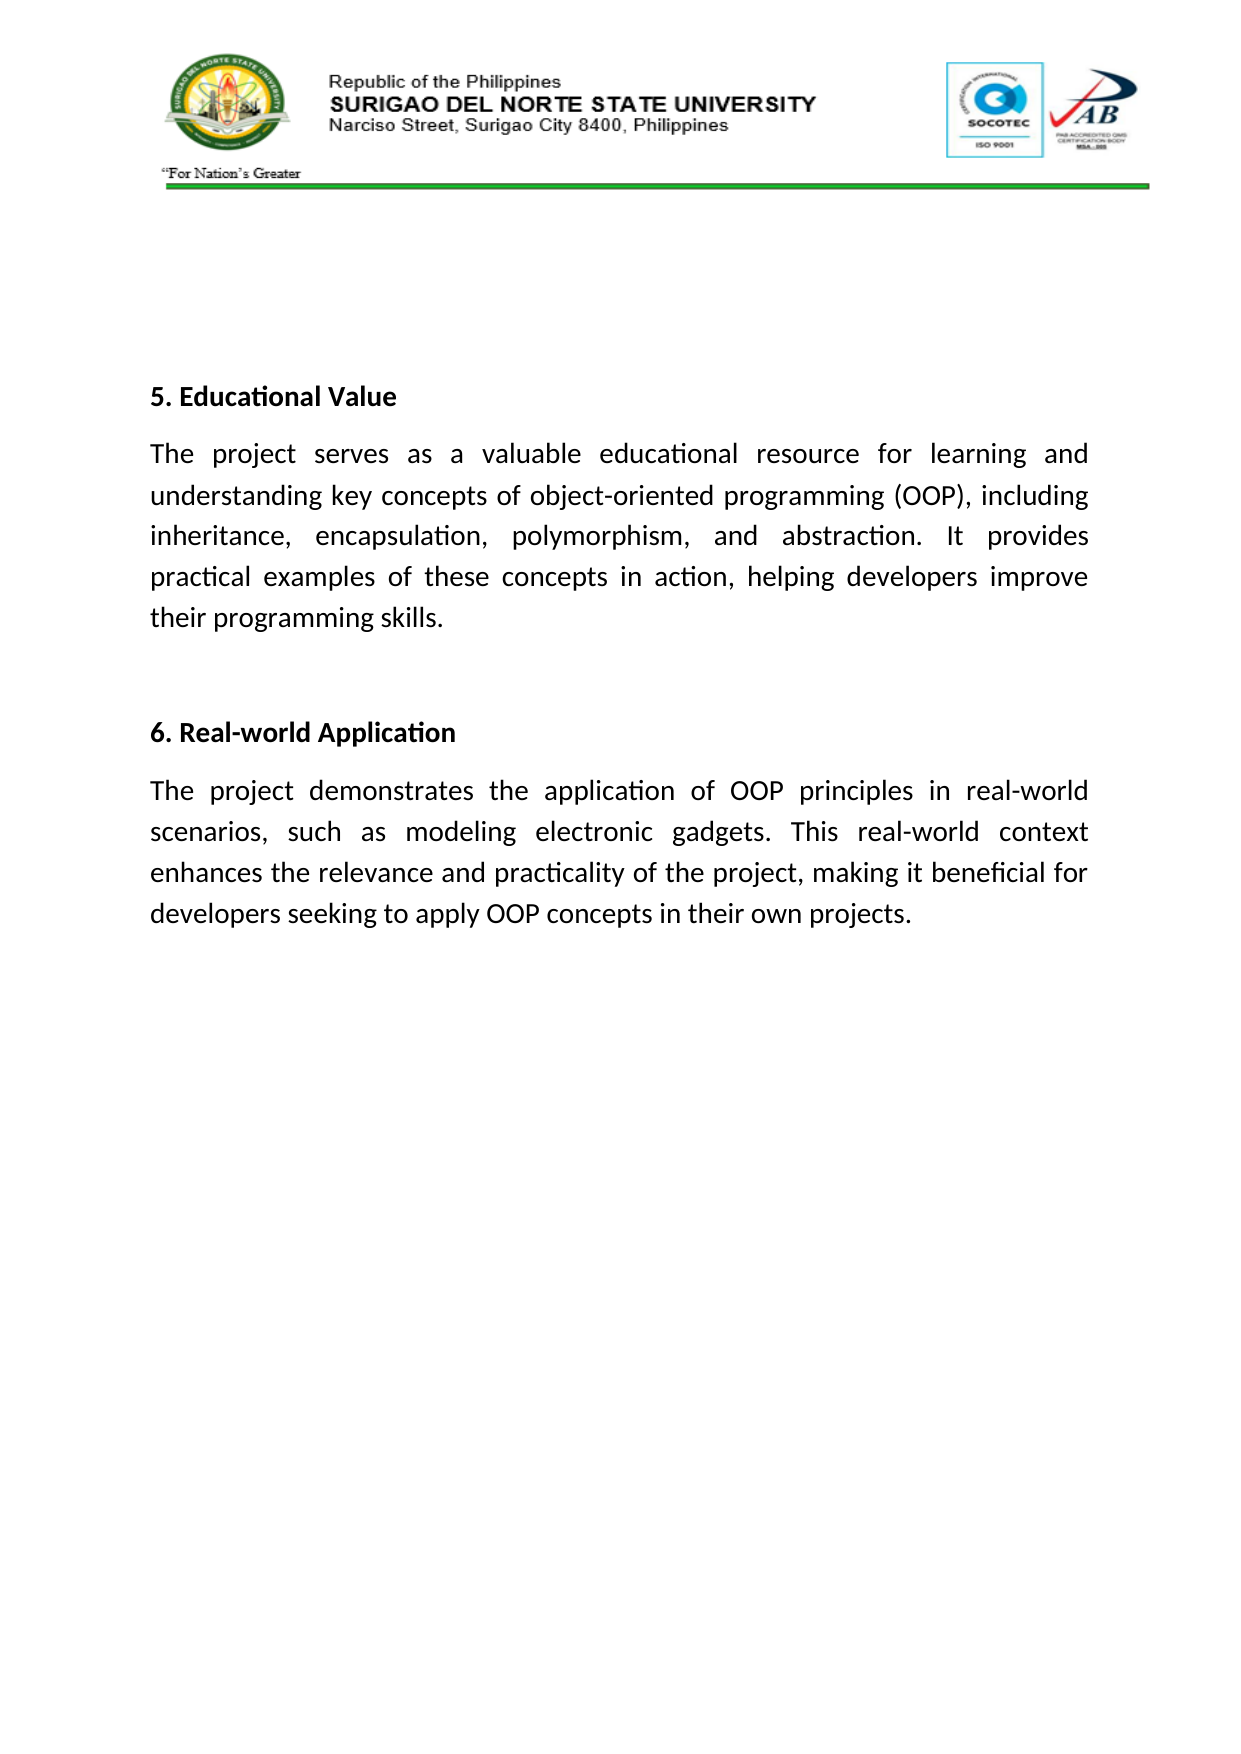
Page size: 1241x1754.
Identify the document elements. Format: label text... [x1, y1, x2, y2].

text The project demonstrates the application of OOP principles in real-world scenarios, such as modeling electronic gadgets. This real-world context enhances the relevance and practicality of the project, making it beneficial for developers seeking to apply OOP concepts in their own projects. [150, 772, 1090, 931]
text 6. Real-world Application [150, 714, 1090, 750]
picture [110, 39, 1212, 196]
text 5. Educational Value [150, 378, 1090, 414]
text The project serves as a valuable educational resource for learning and understanding key concepts of object-oriented programming (OOP), including inheritance, encapsulation, polymorphism, and abstraction. It provides practical examples of these concepts in action, helping developers improve their programming skills. [150, 436, 1090, 635]
